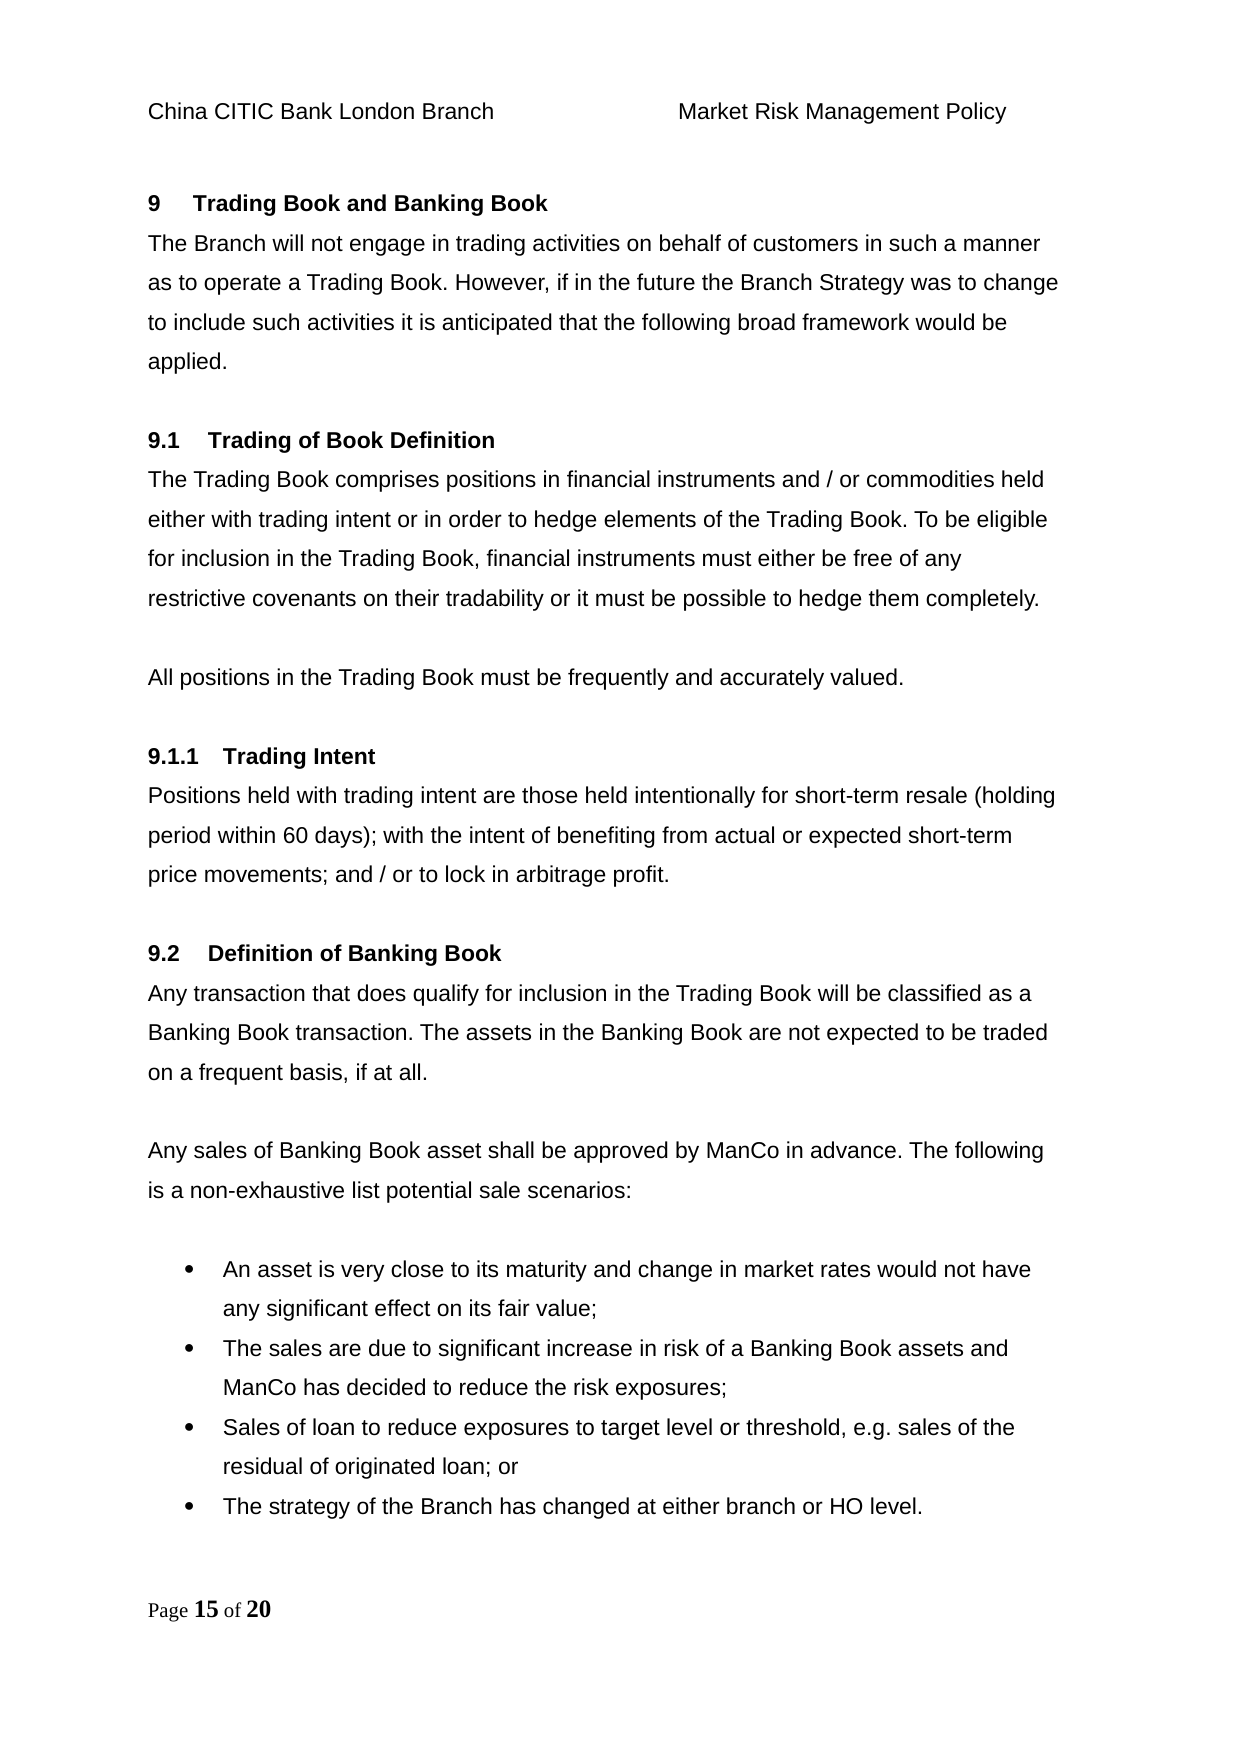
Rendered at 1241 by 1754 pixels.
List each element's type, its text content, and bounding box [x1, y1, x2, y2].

text The sales are due to significant increase in risk of a Banking Book assets and ManCo has decided to reduce the risk exposures; [185, 1335, 1066, 1401]
subtitle Trading Book and Banking Book [148, 190, 1066, 216]
text The Trading Book comprises positions in financial instruments and / or commodities held either with trading intent or in order to hedge elements of the Trading Book. To be eligible for inclusion in the Trading Book, financial instruments must either be free of any restrictive covenants on their tradability or it must be possible to hedge them completely. [148, 466, 1066, 611]
text An asset is very close to its maturity and change in market rates would not have any significant effect on its fair value; [185, 1256, 1066, 1322]
subtitle Trading of Book Definition [148, 427, 1066, 453]
subtitle Definition of Banking Book [148, 940, 1066, 966]
text All positions in the Trading Book must be frequently and accurately valued. [148, 664, 1066, 690]
text Positions held with trading intent are those held intentionally for short-term resale (holding period within 60 days); with the intent of benefiting from actual or expected short-term price movements; and / or to lock in arbitrage profit. [148, 782, 1066, 887]
text The strategy of the Branch has changed at either branch or HO level. [185, 1493, 1066, 1519]
text Any transaction that does qualify for inclusion in the Trading Book will be classified as a Banking Book transaction. The assets in the Banking Book are not expected to be traded on a frequent basis, if at all. [148, 979, 1066, 1085]
text The Branch will not engage in trading activities on behalf of customers in such a manner as to operate a Trading Book. However, if in the future the Branch Strategy was to change to include such activities it is anticipated that the following broad framework would be applied. [148, 229, 1066, 374]
text Any sales of Banking Book asset shall be approved by ManCo in advance. The following is a non-exhaustive list potential sale scenarios: [148, 1137, 1066, 1203]
subtitle Trading Intent [148, 743, 1066, 769]
text Sales of loan to reduce exposures to target level or threshold, e.g. sales of the residual of originated loan; or [185, 1414, 1066, 1480]
